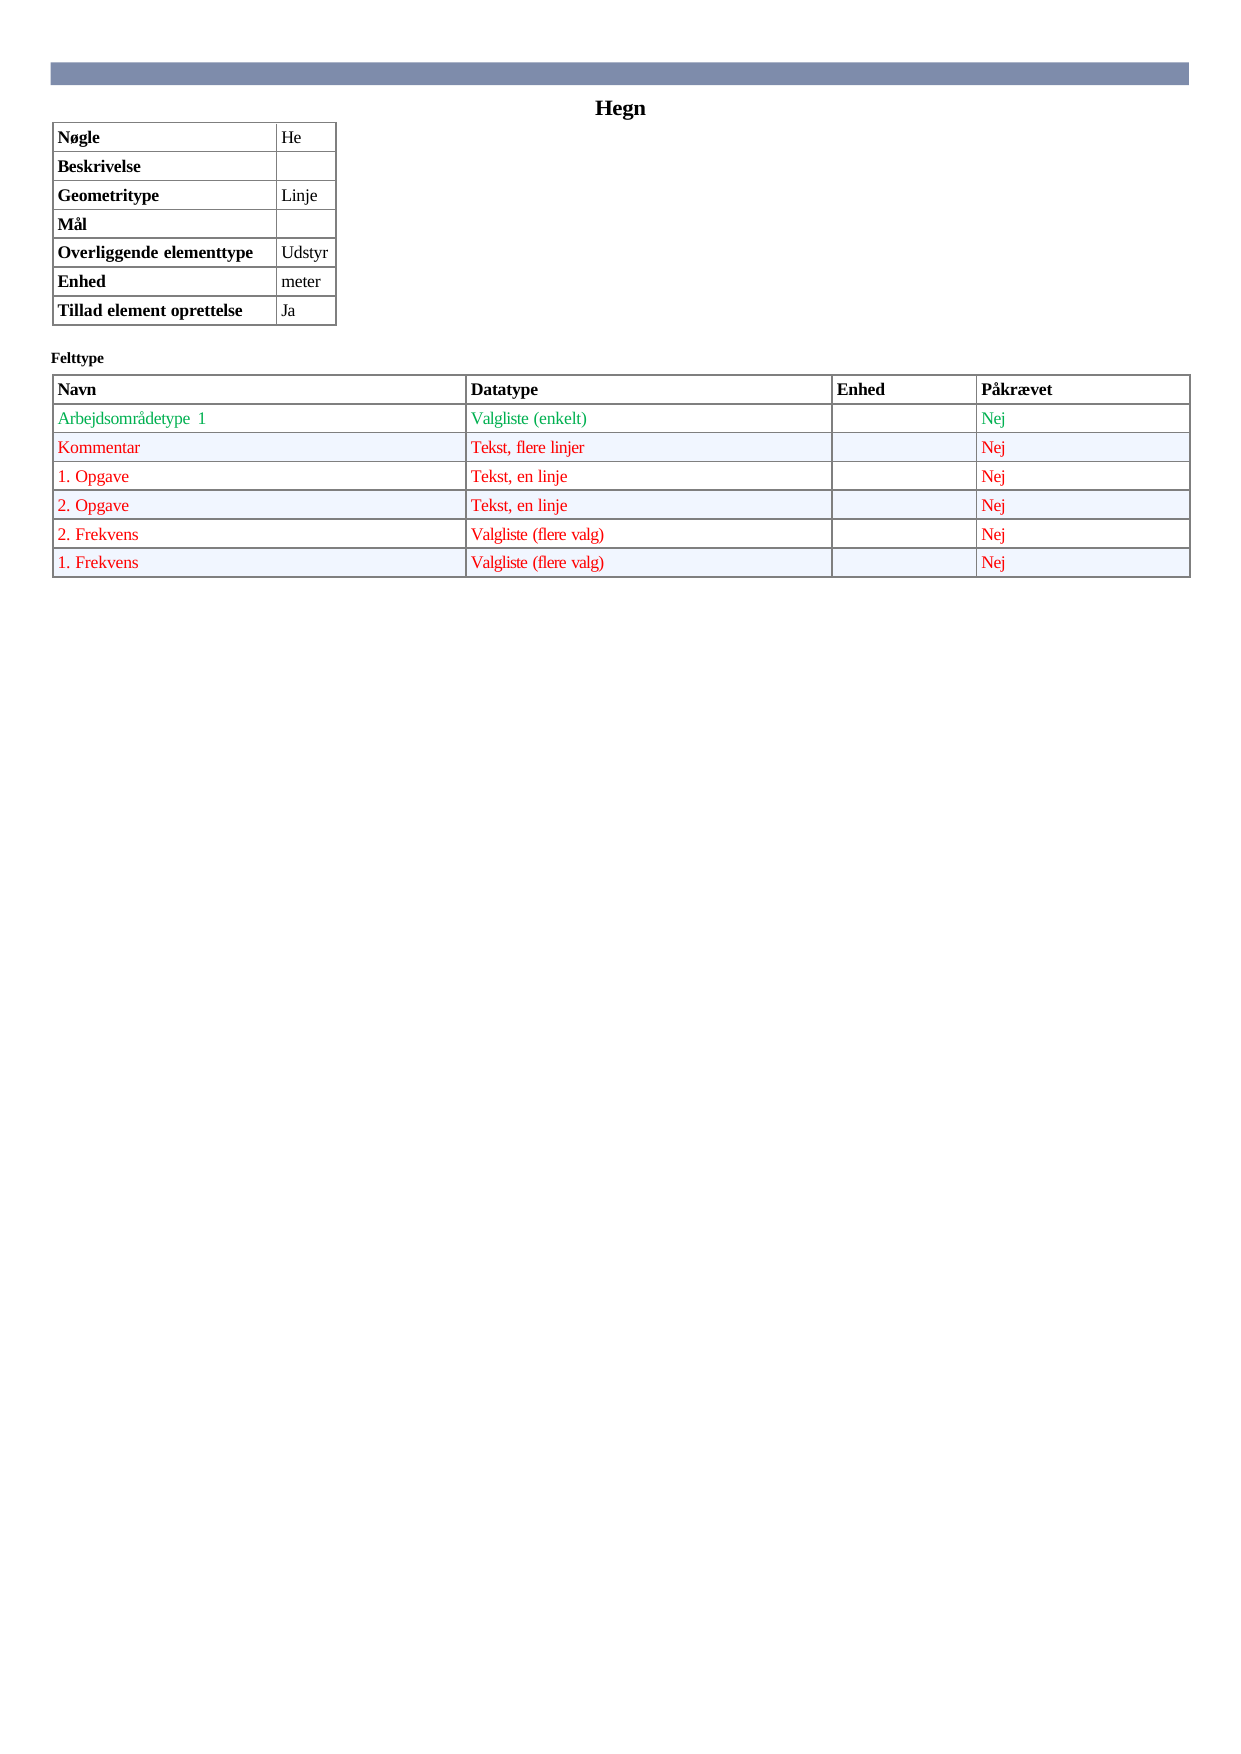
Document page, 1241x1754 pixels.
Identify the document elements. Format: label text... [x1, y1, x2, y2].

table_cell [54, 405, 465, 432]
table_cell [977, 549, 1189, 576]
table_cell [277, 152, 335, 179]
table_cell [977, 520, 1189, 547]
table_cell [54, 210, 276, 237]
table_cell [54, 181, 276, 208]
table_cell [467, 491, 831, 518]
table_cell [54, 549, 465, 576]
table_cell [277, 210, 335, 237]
text Felttype [51, 349, 112, 367]
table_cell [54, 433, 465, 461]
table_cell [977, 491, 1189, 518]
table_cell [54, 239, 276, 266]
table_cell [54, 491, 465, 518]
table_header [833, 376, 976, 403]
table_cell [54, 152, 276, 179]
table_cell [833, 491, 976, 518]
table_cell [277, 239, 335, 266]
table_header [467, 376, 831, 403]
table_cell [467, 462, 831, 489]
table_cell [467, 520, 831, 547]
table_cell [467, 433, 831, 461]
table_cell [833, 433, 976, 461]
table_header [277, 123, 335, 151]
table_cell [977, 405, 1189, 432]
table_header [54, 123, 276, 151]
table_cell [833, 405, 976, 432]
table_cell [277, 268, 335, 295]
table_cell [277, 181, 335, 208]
text Hegn [595, 94, 1201, 120]
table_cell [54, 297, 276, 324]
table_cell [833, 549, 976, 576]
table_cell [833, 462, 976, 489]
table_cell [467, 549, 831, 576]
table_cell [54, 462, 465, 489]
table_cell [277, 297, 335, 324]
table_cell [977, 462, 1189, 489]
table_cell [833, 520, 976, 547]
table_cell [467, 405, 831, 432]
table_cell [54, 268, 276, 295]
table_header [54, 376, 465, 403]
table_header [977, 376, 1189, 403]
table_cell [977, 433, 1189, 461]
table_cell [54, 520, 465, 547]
